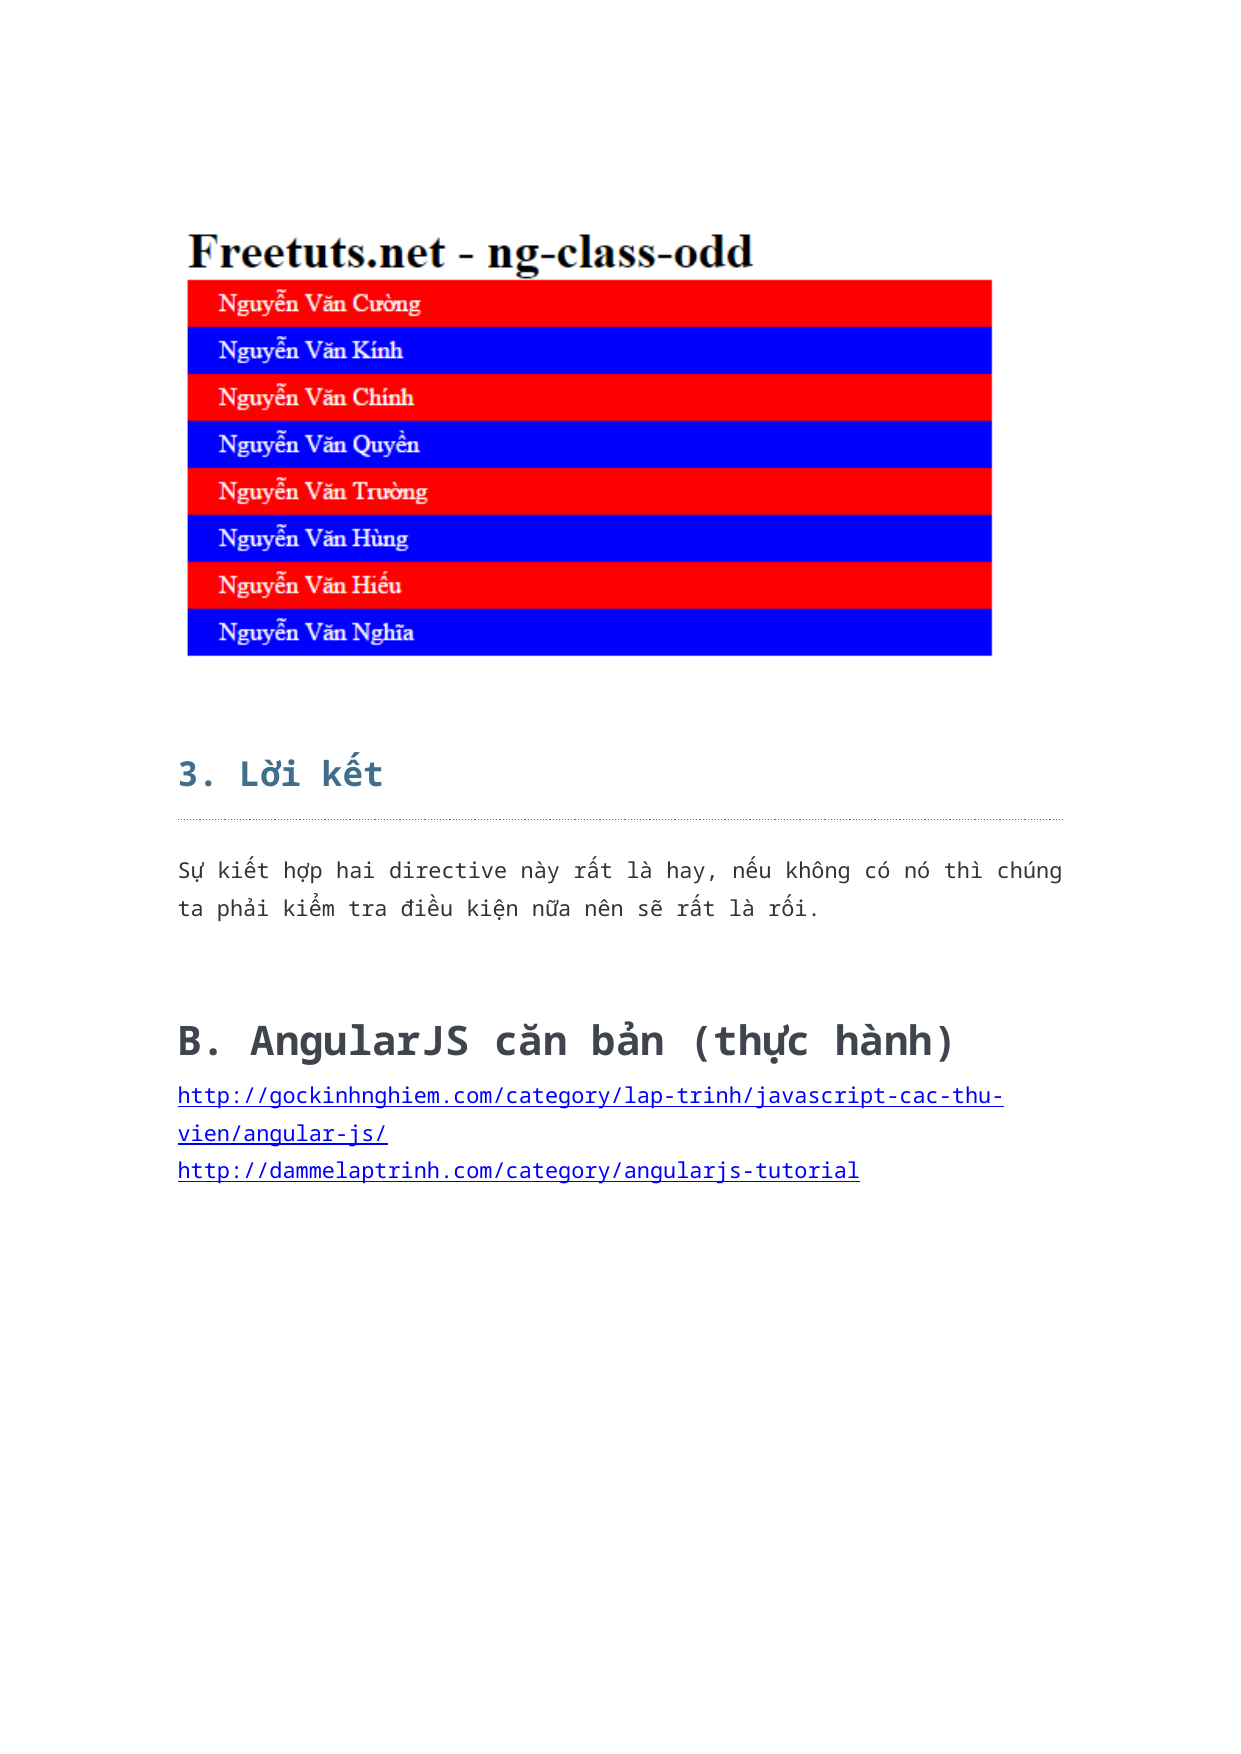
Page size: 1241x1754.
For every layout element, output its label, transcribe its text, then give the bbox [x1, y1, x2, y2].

text http://gockinhnghiem.com/category/lap-trinh/javascript-cac-thu-vien/angular-js/ [177, 1077, 1063, 1152]
text Sự kiết hợp hai directive này rất là hay, nếu không có nó thì chúng ta phải kiểm tra điều kiện nữa nên sẽ rất là rối. [177, 852, 1063, 927]
text 3. Lời kết [177, 736, 1063, 820]
picture [177, 216, 1010, 689]
text B. AngularJS căn bản (thực hành) [177, 1002, 1063, 1077]
text http://dammelaptrinh.com/category/angularjs-tutorial [177, 1152, 1063, 1189]
